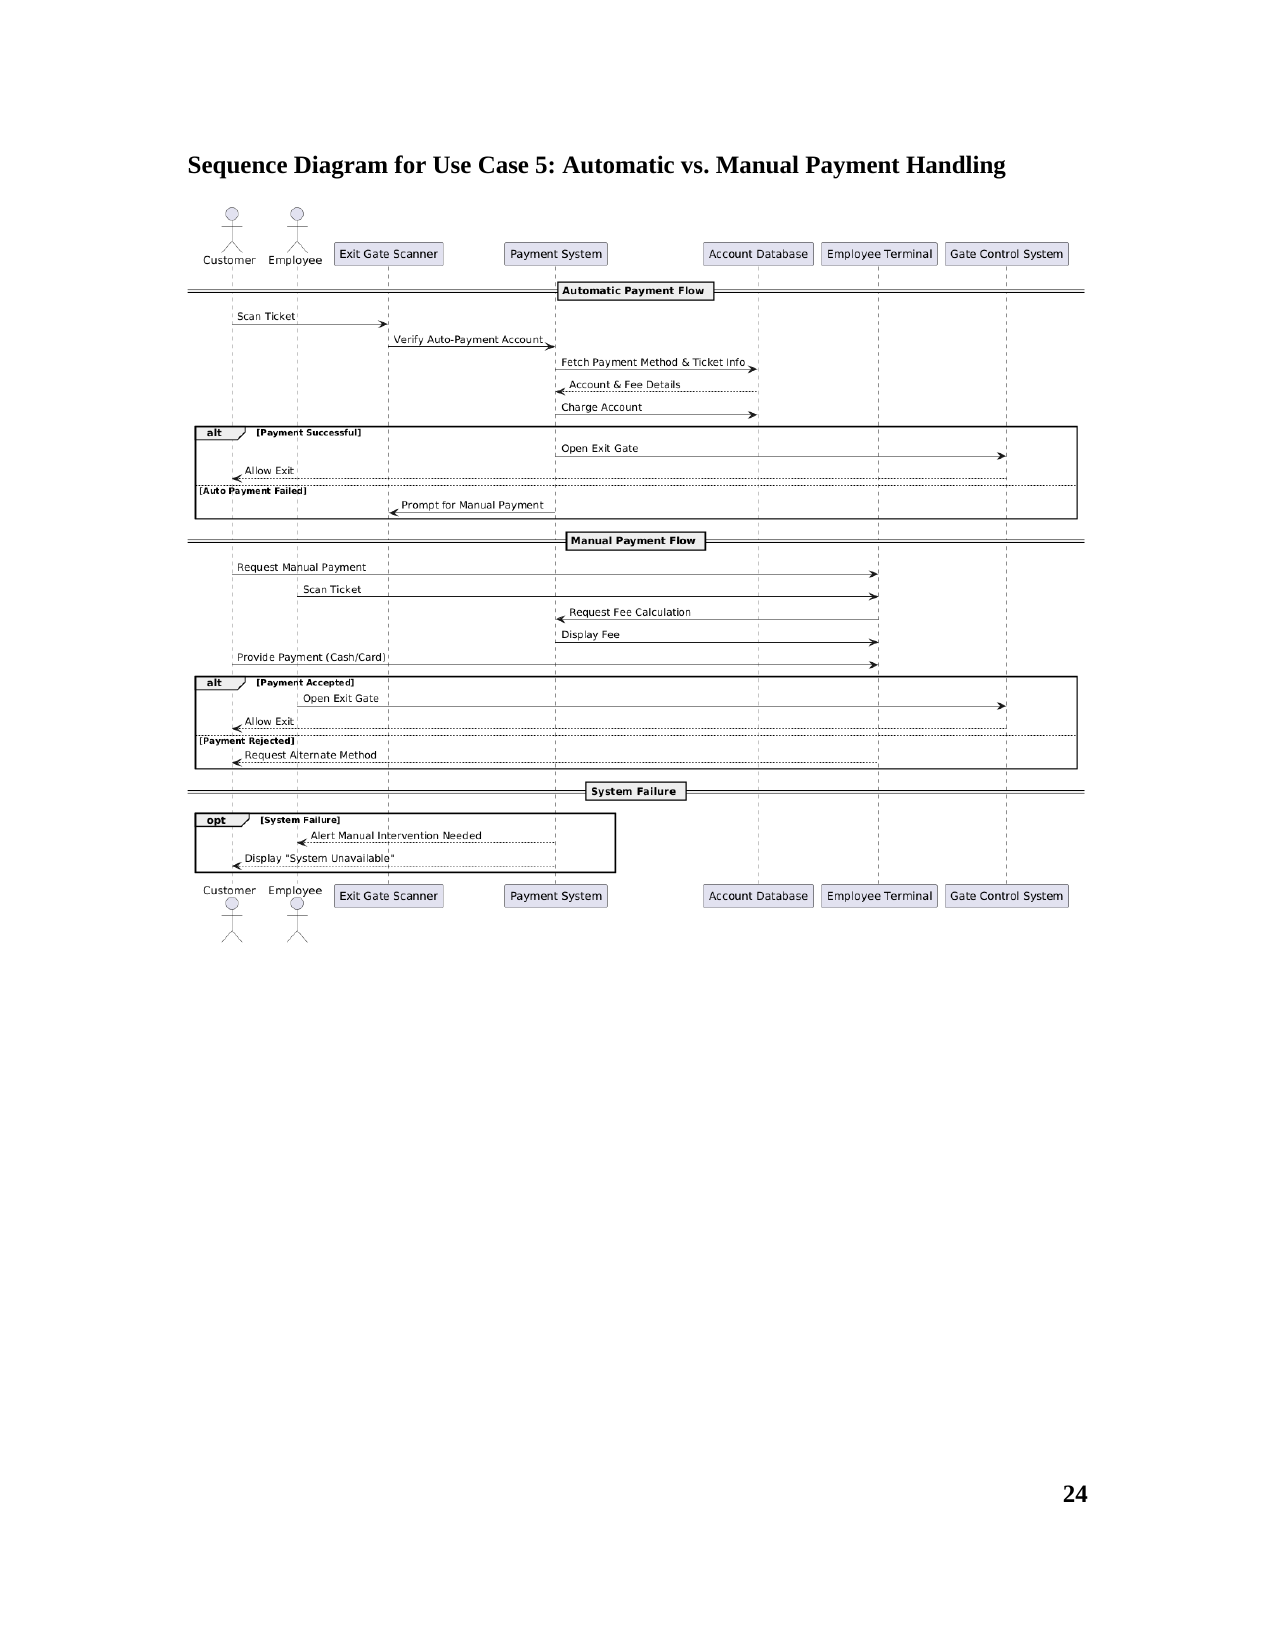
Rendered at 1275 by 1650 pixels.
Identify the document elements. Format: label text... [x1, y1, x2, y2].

subtitle Sequence Diagram for Use Case 5: Automatic vs. Manual Payment Handling [187, 150, 1087, 179]
picture [187, 203, 1088, 946]
